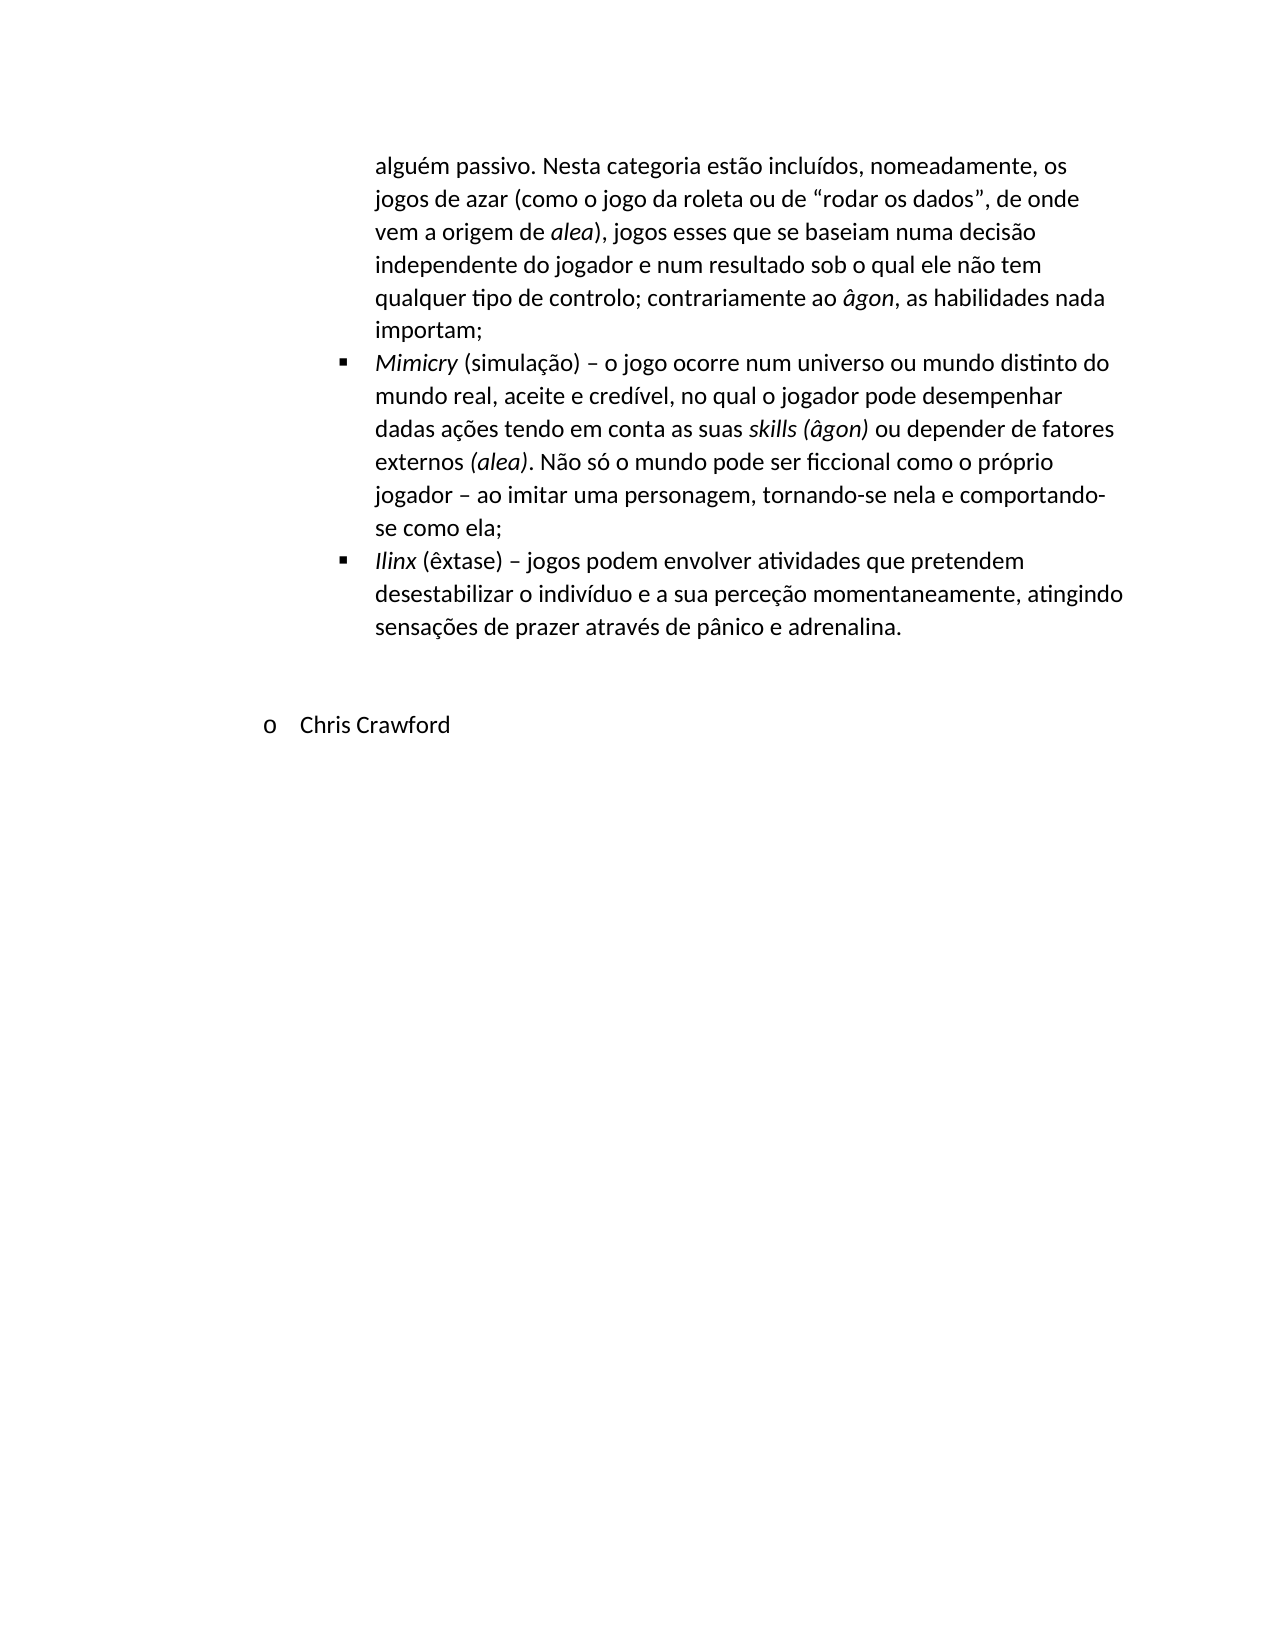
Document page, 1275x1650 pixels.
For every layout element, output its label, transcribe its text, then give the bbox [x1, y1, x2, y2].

list Mimicry (simulação) – o jogo ocorre num universo ou mundo distinto do mundo real, aceite e credível, no qual o jogador pode desempenhar dadas ações tendo em conta as suas skills (âgon) ou depender de fatores externos (alea). Não só o mundo pode ser ficcional como o próprio jogador – ao imitar uma personagem, tornando-se nela e comportando-se como ela; [337, 347, 1125, 543]
list Ilinx (êxtase) – jogos podem envolver atividades que pretendem desestabilizar o indivíduo e a sua perceção momentaneamente, atingindo sensações de prazer através de pânico e adrenalina. [337, 545, 1125, 641]
list Chris Crawford [262, 709, 1125, 741]
